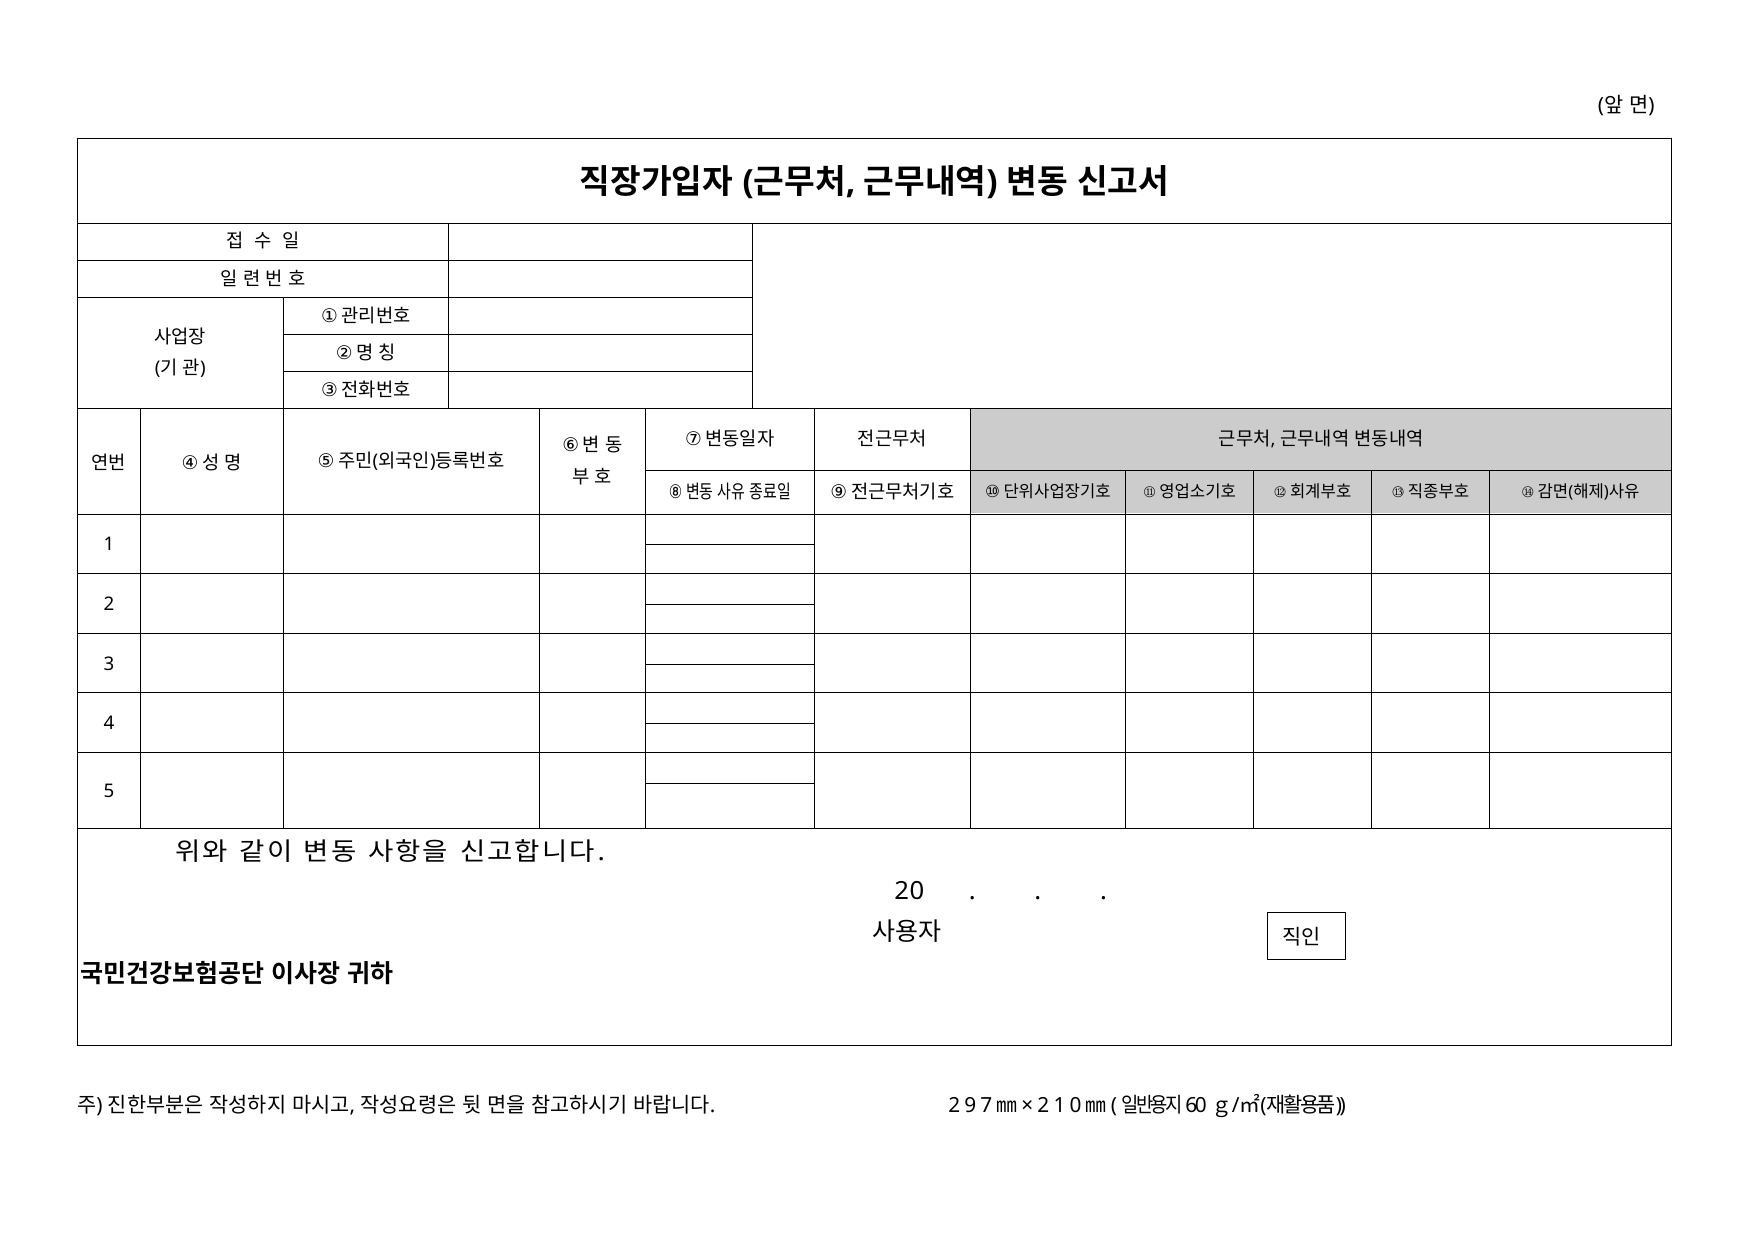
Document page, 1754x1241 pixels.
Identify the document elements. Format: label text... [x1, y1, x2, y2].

table_cell 근무처, 근무내역 변동내역 [971, 409, 1671, 470]
table_cell [1372, 634, 1489, 692]
table_cell [1126, 574, 1253, 633]
table_cell [1490, 574, 1671, 633]
table_cell [540, 574, 645, 633]
table_cell ⑭감면(해제)사유 [1490, 471, 1671, 513]
table_cell ①관리번호 [284, 298, 448, 334]
table_cell [1490, 515, 1671, 573]
table_cell ⑤주민(외국인)등록번호 [284, 409, 539, 513]
table_cell [540, 515, 645, 573]
table_cell [646, 574, 814, 604]
table_cell [646, 724, 814, 752]
table_cell [1372, 693, 1489, 752]
table_cell 전근무처 [815, 409, 970, 470]
table_cell [1372, 753, 1489, 827]
table_cell [1254, 634, 1371, 692]
table_cell [284, 574, 539, 633]
table_cell [646, 515, 814, 544]
table_cell [1490, 693, 1671, 752]
table_cell 2 [78, 574, 140, 633]
table_cell [646, 784, 814, 827]
table_cell ②명 칭 [284, 335, 448, 371]
table_cell [1254, 515, 1371, 573]
table_cell [449, 224, 752, 260]
table_cell [540, 634, 645, 692]
table_cell [284, 515, 539, 573]
table_cell [1372, 574, 1489, 633]
table_cell [646, 545, 814, 573]
table_cell [1254, 574, 1371, 633]
table_cell ⑦변동일자 [646, 409, 814, 470]
table_cell ④성 명 [141, 409, 283, 513]
table_cell [815, 753, 970, 827]
table_cell 연번 [78, 409, 140, 513]
table_cell [971, 574, 1125, 633]
table_cell [815, 515, 970, 573]
table_cell 위와 같이 변동 사항을 신고합니다. 20 . . . 사용자 국민건강보험공단 이사장 귀하 [78, 829, 1671, 1045]
table_cell [284, 693, 539, 752]
table_cell [1126, 515, 1253, 573]
table_cell [449, 298, 752, 334]
table_cell [646, 634, 814, 663]
table_cell [1126, 634, 1253, 692]
table_cell [1126, 693, 1253, 752]
table_cell [449, 335, 752, 371]
table_cell [1372, 515, 1489, 573]
table_cell [753, 224, 1671, 408]
table_cell [1254, 693, 1371, 752]
table_cell 사업장 (기 관) [78, 298, 283, 408]
table_cell [646, 753, 814, 783]
table_cell 3 [78, 634, 140, 692]
table_cell ⑥변 동 부 호 [540, 409, 645, 513]
table_cell [284, 634, 539, 692]
table_cell [141, 634, 283, 692]
table_cell [449, 261, 752, 297]
table_cell [141, 574, 283, 633]
table_header 직장가입자 (근무처, 근무내역) 변동 신고서 [78, 139, 1671, 223]
table_cell [971, 515, 1125, 573]
table_cell ⑪영업소기호 [1126, 471, 1253, 513]
table_cell 4 [78, 693, 140, 752]
table_cell [815, 693, 970, 752]
table_cell [1126, 753, 1253, 827]
table_cell 접 수 일 [78, 224, 448, 260]
table_cell [141, 693, 283, 752]
table_cell 일 련 번 호 [78, 261, 448, 297]
table_cell [449, 372, 752, 408]
table_cell [971, 634, 1125, 692]
table_cell ⑬직종부호 [1372, 471, 1489, 513]
table_cell [141, 753, 283, 827]
table_cell 1 [78, 515, 140, 573]
table_cell [646, 605, 814, 633]
table_cell [815, 634, 970, 692]
table_cell ⑫회계부호 [1254, 471, 1371, 513]
table_cell ⑩단위사업장기호 [971, 471, 1125, 513]
table_cell [815, 574, 970, 633]
table_cell [141, 515, 283, 573]
table_cell [646, 693, 814, 723]
table_cell [1254, 753, 1371, 827]
table_cell [1490, 753, 1671, 827]
table_cell [284, 753, 539, 827]
table_cell [540, 753, 645, 827]
table_cell ⑧변동 사유 종료일 [646, 471, 814, 513]
table_cell [971, 693, 1125, 752]
table_cell 5 [78, 753, 140, 827]
table_cell [971, 753, 1125, 827]
table_cell ③전화번호 [284, 372, 448, 408]
table_cell [1490, 634, 1671, 692]
table_cell [646, 665, 814, 692]
table_cell [540, 693, 645, 752]
table_cell ⑨전근무처기호 [815, 471, 970, 513]
